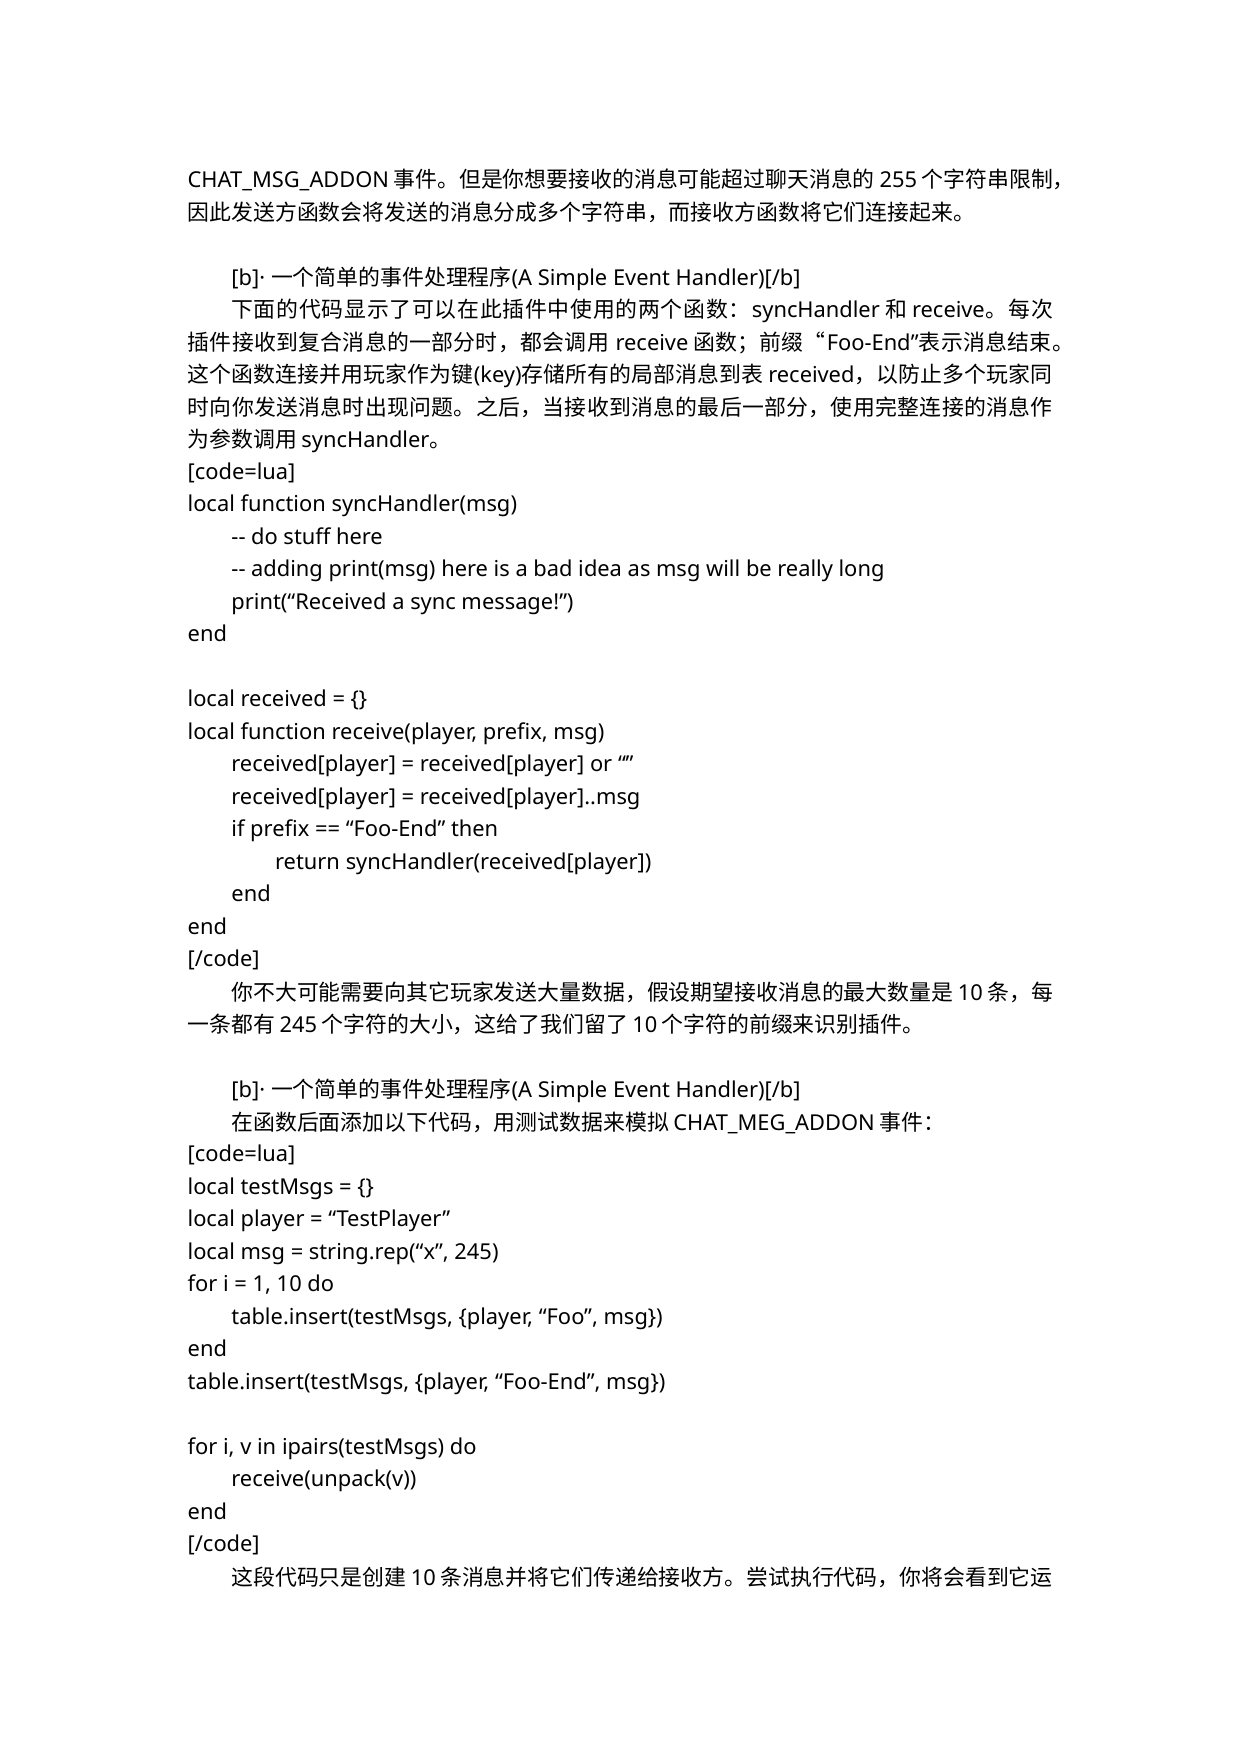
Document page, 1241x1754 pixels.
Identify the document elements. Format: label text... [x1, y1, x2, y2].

text [/code] [187, 942, 1053, 974]
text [187, 1559, 1053, 1592]
text end [187, 1494, 1053, 1527]
text if prefix == “Foo-End” then [187, 812, 1053, 844]
text table.insert(testMsgs, {player, “Foo”, msg}) [187, 1299, 1053, 1332]
text local received = {} [187, 682, 1053, 714]
text [b]· 一个简单的事件处理程序(A Simple Event Handler)[/b] [187, 259, 1053, 292]
text 下面的代码显示了可以在此插件中使用的两个函数：syncHandler和receive。每次插件接收到复合消息的一部分时，都会调用receive函数；前缀“Foo-End”表示消息结束。这个函数连接并用玩家作为键(key)存储所有的局部消息到表received，以防止多个玩家同时向你发送消息时出现问题。之后，当接收到消息的最后一部分，使用完整连接的消息作为参数调用syncHandler。 [187, 292, 1053, 454]
text -- do stuff here [187, 519, 1053, 552]
text [code=lua] [187, 454, 1053, 487]
text end [187, 909, 1053, 942]
text -- adding print(msg) here is a bad idea as msg will be really long [187, 552, 1053, 584]
text received[player] = received[player]..msg [187, 779, 1053, 812]
text end [187, 877, 1053, 909]
text end [187, 617, 1053, 649]
text local player = “TestPlayer” [187, 1202, 1053, 1234]
text received[player] = received[player] or “” [187, 747, 1053, 779]
text local function syncHandler(msg) [187, 487, 1053, 519]
text [b]· 一个简单的事件处理程序(A Simple Event Handler)[/b] [187, 1072, 1053, 1104]
text 在函数后面添加以下代码，用测试数据来模拟CHAT_MEG_ADDON事件： [187, 1104, 1053, 1137]
text local msg = string.rep(“x”, 245) [187, 1234, 1053, 1267]
text end [187, 1332, 1053, 1364]
text return syncHandler(received[player]) [187, 844, 1053, 877]
text table.insert(testMsgs, {player, “Foo-End”, msg}) [187, 1364, 1053, 1397]
text for i, v in ipairs(testMsgs) do [187, 1429, 1053, 1462]
text [/code] [187, 1527, 1053, 1559]
text [code=lua] [187, 1137, 1053, 1169]
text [187, 162, 1053, 227]
text print(“Received a sync message!”) [187, 584, 1053, 617]
text local function receive(player, prefix, msg) [187, 714, 1053, 747]
text local testMsgs = {} [187, 1169, 1053, 1202]
text for i = 1, 10 do [187, 1267, 1053, 1299]
text 你不大可能需要向其它玩家发送大量数据，假设期望接收消息的最大数量是10条，每一条都有245个字符的大小，这给了我们留了10个字符的前缀来识别插件。 [187, 974, 1053, 1039]
text receive(unpack(v)) [187, 1462, 1053, 1494]
